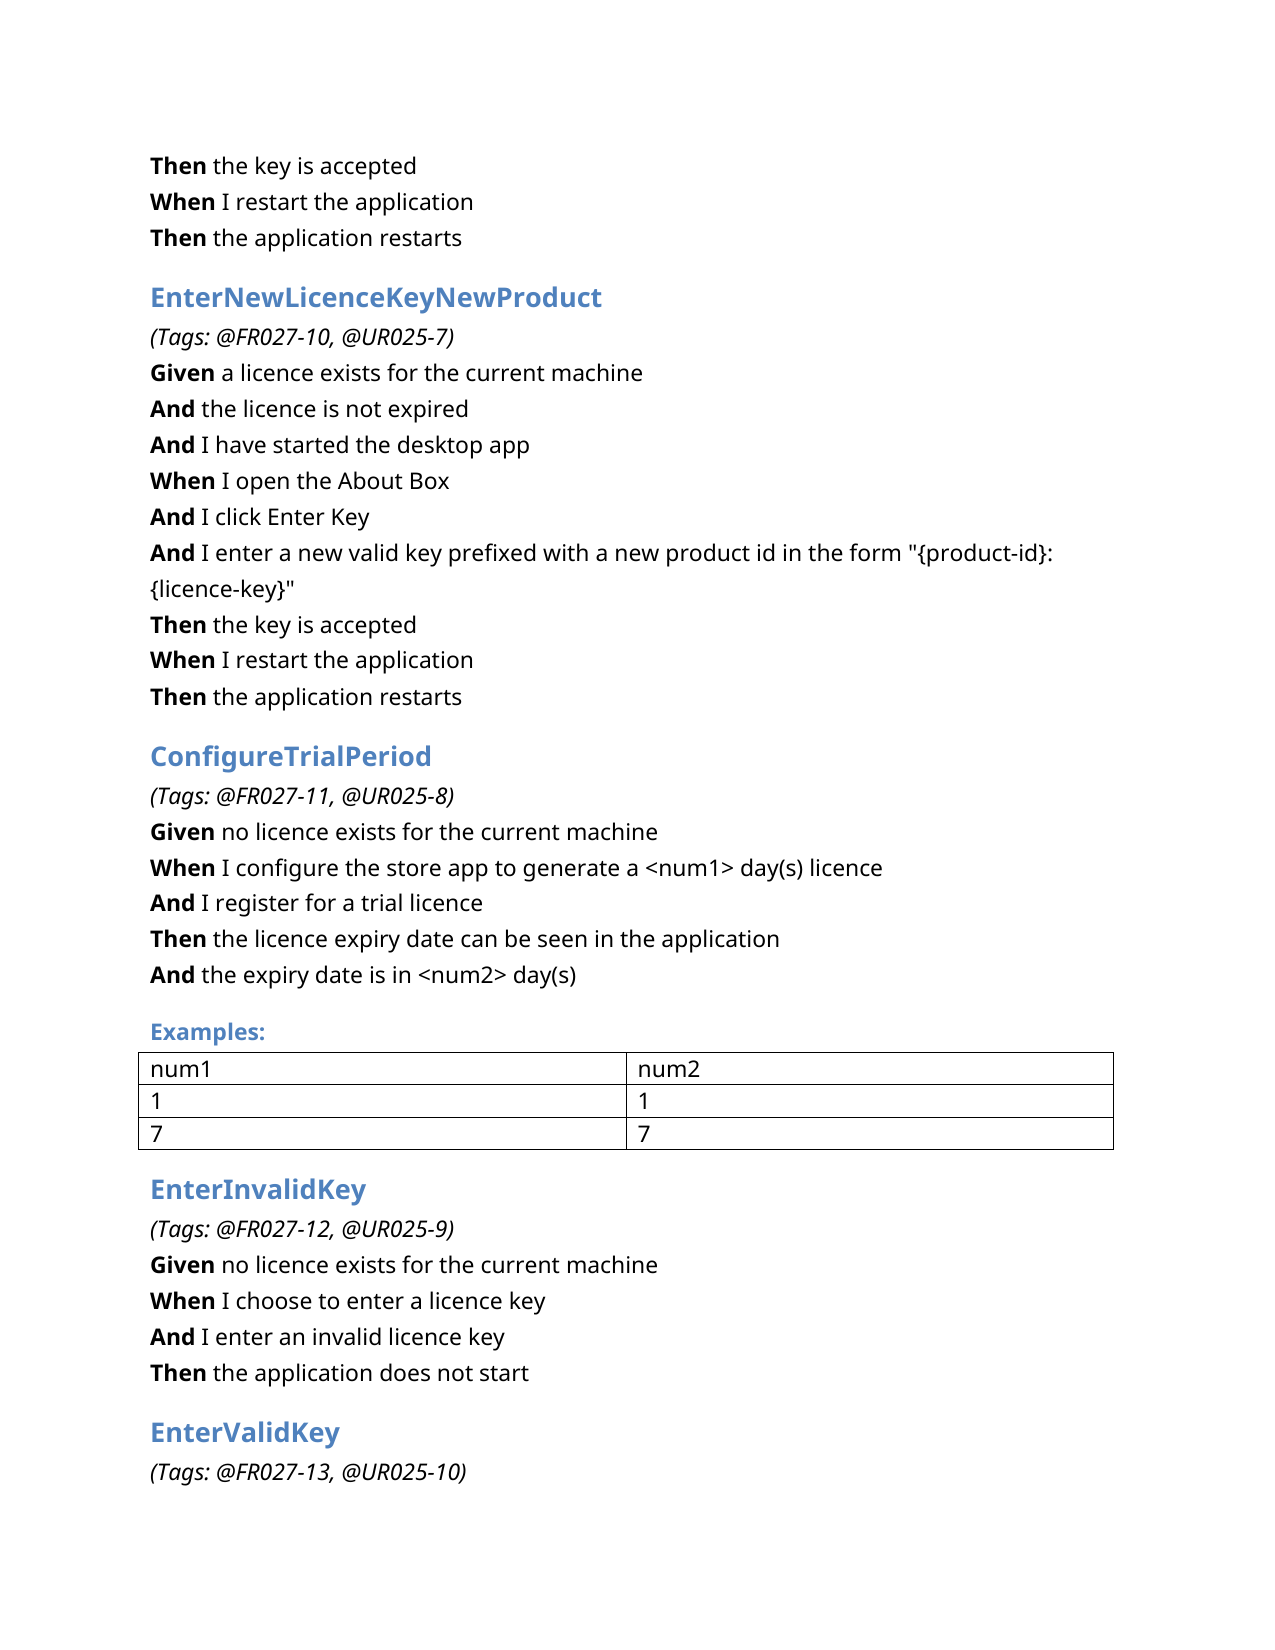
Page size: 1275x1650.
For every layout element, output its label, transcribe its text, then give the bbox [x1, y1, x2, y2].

text And I enter an invalid licence key [150, 1321, 1125, 1352]
text When I restart the application [150, 644, 1125, 676]
text And I enter a new valid key prefixed with a new product id in the form "{product-id}:{licence-key}" [150, 537, 1125, 604]
text When I configure the store app to generate a <num1> day(s) licence [150, 851, 1125, 883]
text Then the key is accepted [150, 150, 1125, 181]
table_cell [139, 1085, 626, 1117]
subtitle EnterInvalidKey [150, 1171, 1125, 1208]
subtitle EnterNewLicenceKeyNewProduct [150, 279, 1125, 316]
text Then the application restarts [150, 222, 1125, 253]
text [150, 1249, 1125, 1280]
text Then the licence expiry date can be seen in the application [150, 923, 1125, 954]
subtitle EnterValidKey [150, 1414, 1125, 1451]
text (Tags: @FR027-13, @UR025-10) [150, 1456, 1125, 1487]
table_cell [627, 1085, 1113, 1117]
text Then the application restarts [150, 680, 1125, 712]
subtitle ConfigureTrialPeriod [150, 737, 1125, 774]
text (Tags: @FR027-12, @UR025-9) [150, 1213, 1125, 1244]
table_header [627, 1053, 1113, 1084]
text And the expiry date is in <num2> day(s) [150, 959, 1125, 991]
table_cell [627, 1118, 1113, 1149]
text When I restart the application [150, 186, 1125, 217]
text Then the key is accepted [150, 608, 1125, 640]
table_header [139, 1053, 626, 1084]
text And the licence is not expired [150, 393, 1125, 424]
text (Tags: @FR027-11, @UR025-8) [150, 779, 1125, 811]
text And I register for a trial licence [150, 887, 1125, 919]
text And I have started the desktop app [150, 429, 1125, 460]
text (Tags: @FR027-10, @UR025-7) [150, 321, 1125, 352]
text Then the application does not start [150, 1357, 1125, 1388]
subtitle Examples: [150, 1016, 1125, 1047]
text Given no licence exists for the current machine [150, 816, 1125, 847]
text When I choose to enter a licence key [150, 1285, 1125, 1316]
text Given a licence exists for the current machine [150, 357, 1125, 388]
text And I click Enter Key [150, 501, 1125, 532]
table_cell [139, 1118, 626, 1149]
text When I open the About Box [150, 465, 1125, 496]
